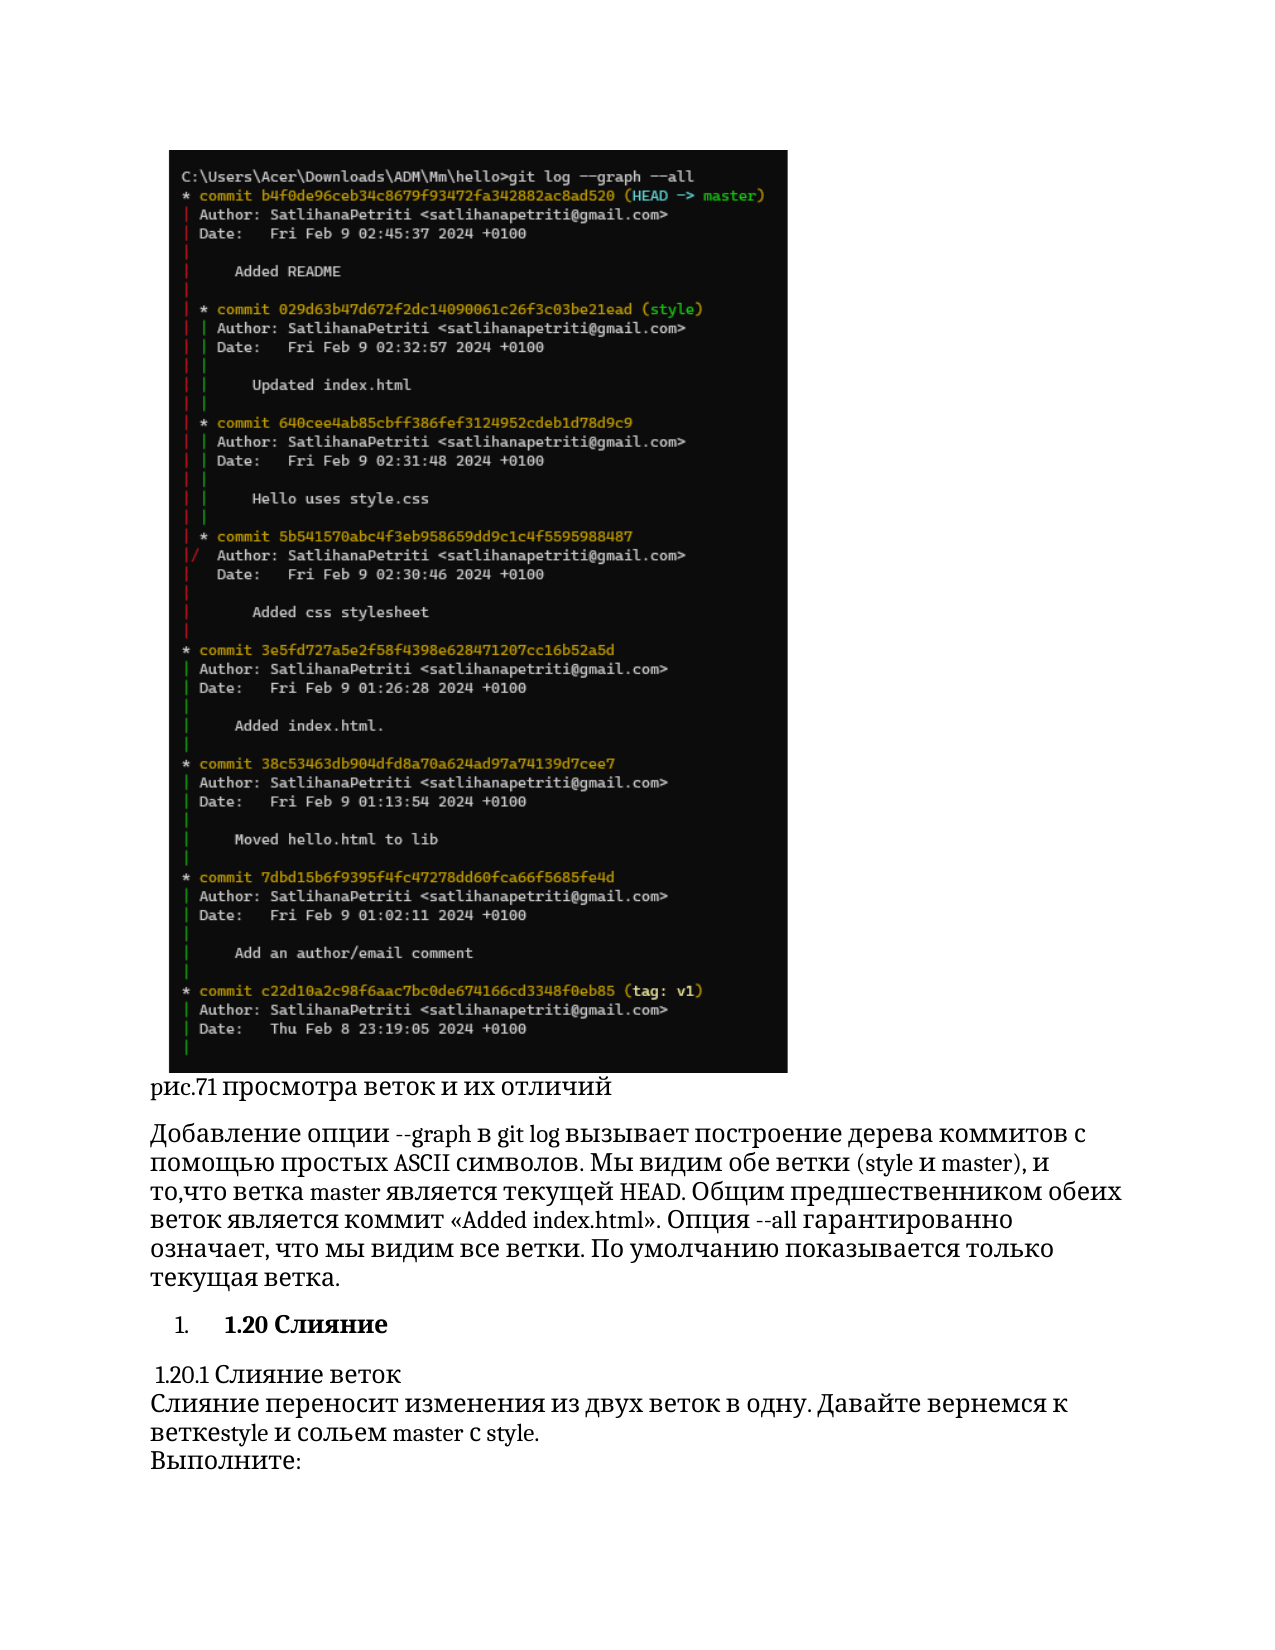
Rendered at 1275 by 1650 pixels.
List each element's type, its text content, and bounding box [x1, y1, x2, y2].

list 1.20 Слияние [175, 1311, 1125, 1340]
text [150, 1361, 1125, 1476]
picture [168, 150, 788, 1073]
text Добавление опции --graph в git log вызывает построение дерева коммитов с помощью простых ASCII символов. Мы видим обе ветки (style и master), и то,что ветка master является текущей HEAD. Общим предшественником обеих веток является коммит «Added index.html». Опция --all гарантированно означает, что мы видим все ветки. По умолчанию показывается только текущая ветка. [150, 1120, 1125, 1293]
